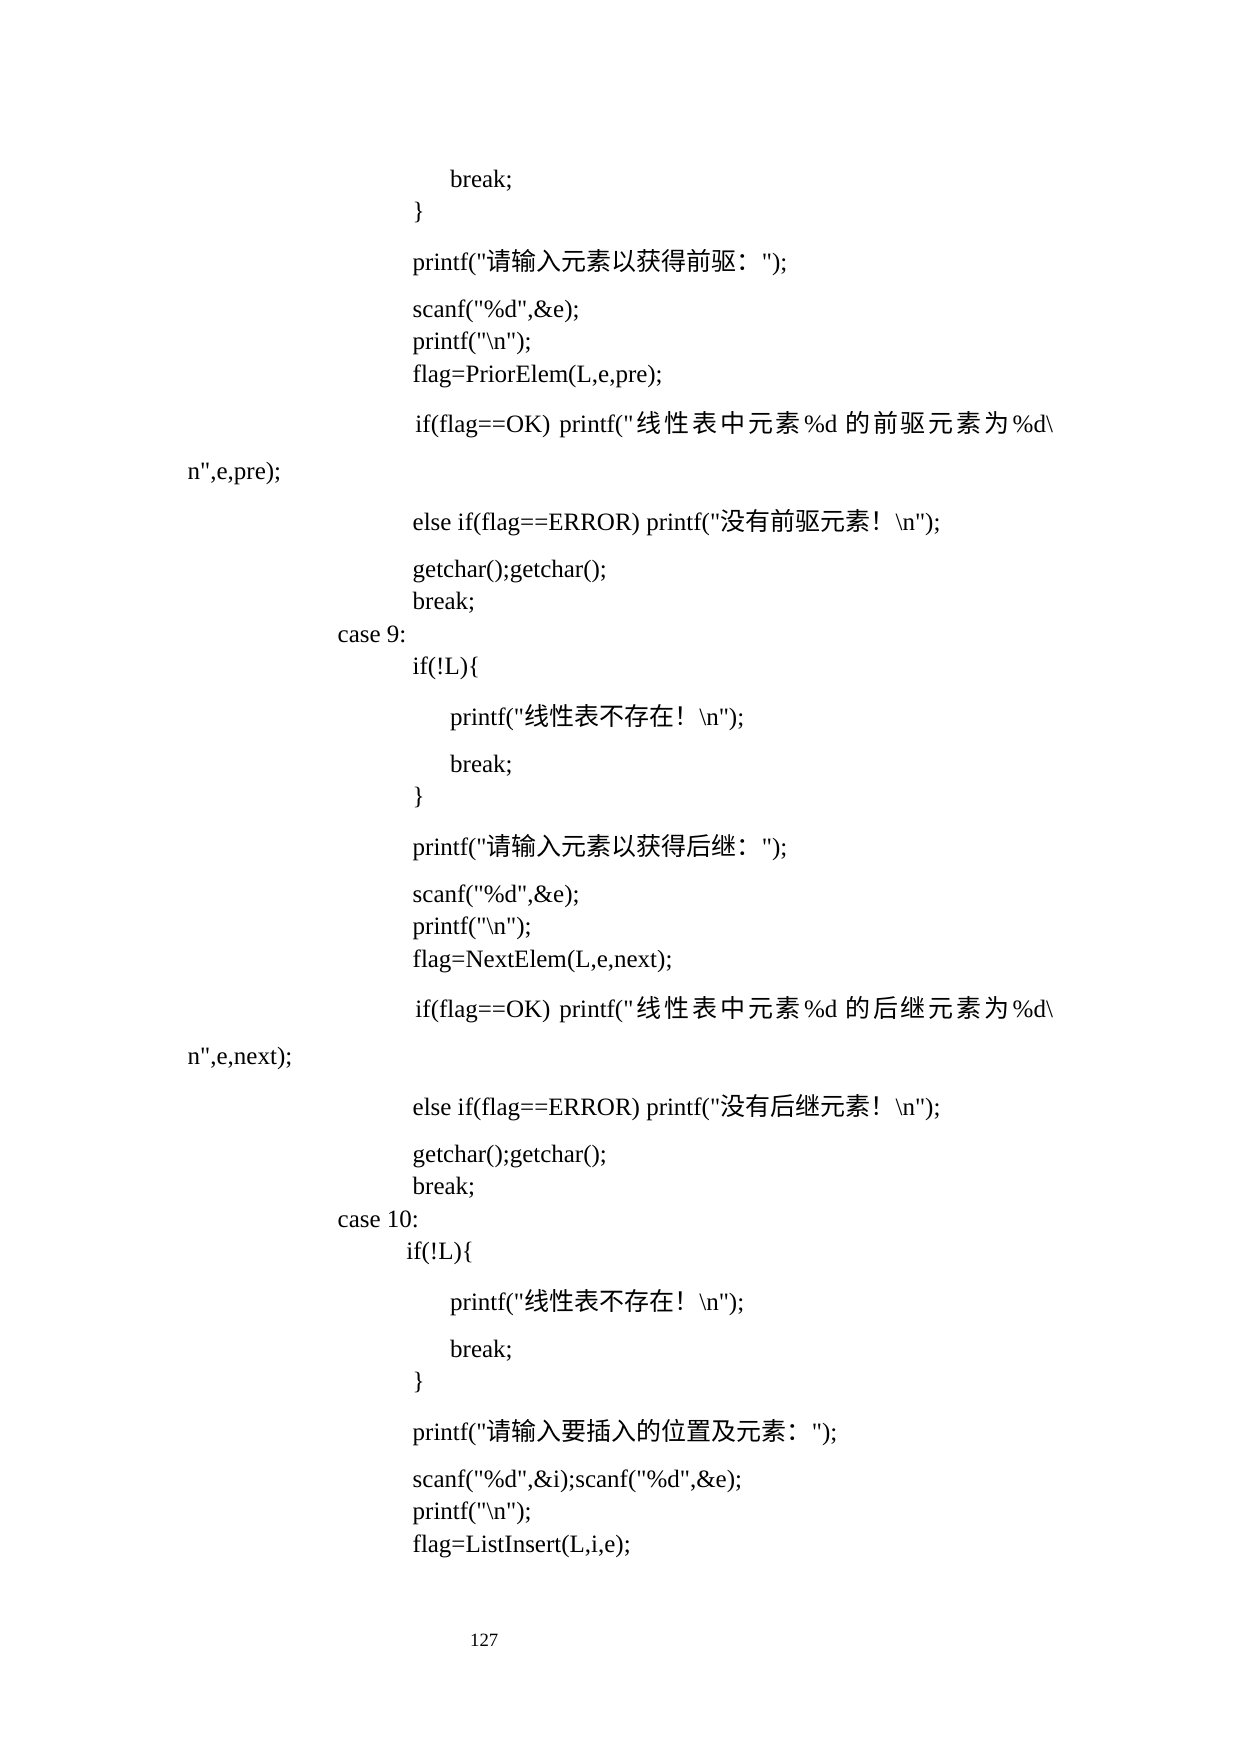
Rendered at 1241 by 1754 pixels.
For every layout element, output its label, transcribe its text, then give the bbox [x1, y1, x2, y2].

text scanf("%d",&e); [187, 292, 1053, 324]
text break; [187, 1332, 1053, 1364]
text break; [187, 584, 1053, 617]
text if(!L){ [187, 1234, 1053, 1267]
text getchar();getchar(); [187, 552, 1053, 584]
text printf("\n"); [187, 909, 1053, 942]
text printf("线性表不存在！\n"); [187, 682, 1053, 747]
text else if(flag==ERROR) printf("没有前驱元素！\n"); [187, 487, 1053, 552]
text } [187, 1364, 1053, 1397]
text } [187, 779, 1053, 812]
text break; [187, 162, 1053, 194]
text flag=PriorElem(L,e,pre); [187, 357, 1053, 389]
text if(!L){ [187, 649, 1053, 682]
text scanf("%d",&e); [187, 877, 1053, 909]
text break; [187, 747, 1053, 779]
text printf("线性表不存在！\n"); [187, 1267, 1053, 1332]
text flag=ListInsert(L,i,e); [187, 1527, 1053, 1559]
text printf("请输入要插入的位置及元素："); [187, 1397, 1053, 1462]
text printf("请输入元素以获得前驱："); [187, 227, 1053, 292]
text case 9: [187, 617, 1053, 649]
text printf("\n"); [187, 324, 1053, 357]
text printf("请输入元素以获得后继："); [187, 812, 1053, 877]
text break; [187, 1169, 1053, 1202]
text case 10: [187, 1202, 1053, 1234]
text else if(flag==ERROR) printf("没有后继元素！\n"); [187, 1072, 1053, 1137]
text } [187, 194, 1053, 227]
text getchar();getchar(); [187, 1137, 1053, 1169]
text if(flag==OK) printf("线性表中元素%d的后继元素为%d\n",e,next); [187, 974, 1053, 1072]
text if(flag==OK) printf("线性表中元素%d的前驱元素为%d\n",e,pre); [187, 389, 1053, 487]
text printf("\n"); [187, 1494, 1053, 1527]
text scanf("%d",&i);scanf("%d",&e); [187, 1462, 1053, 1494]
text flag=NextElem(L,e,next); [187, 942, 1053, 974]
